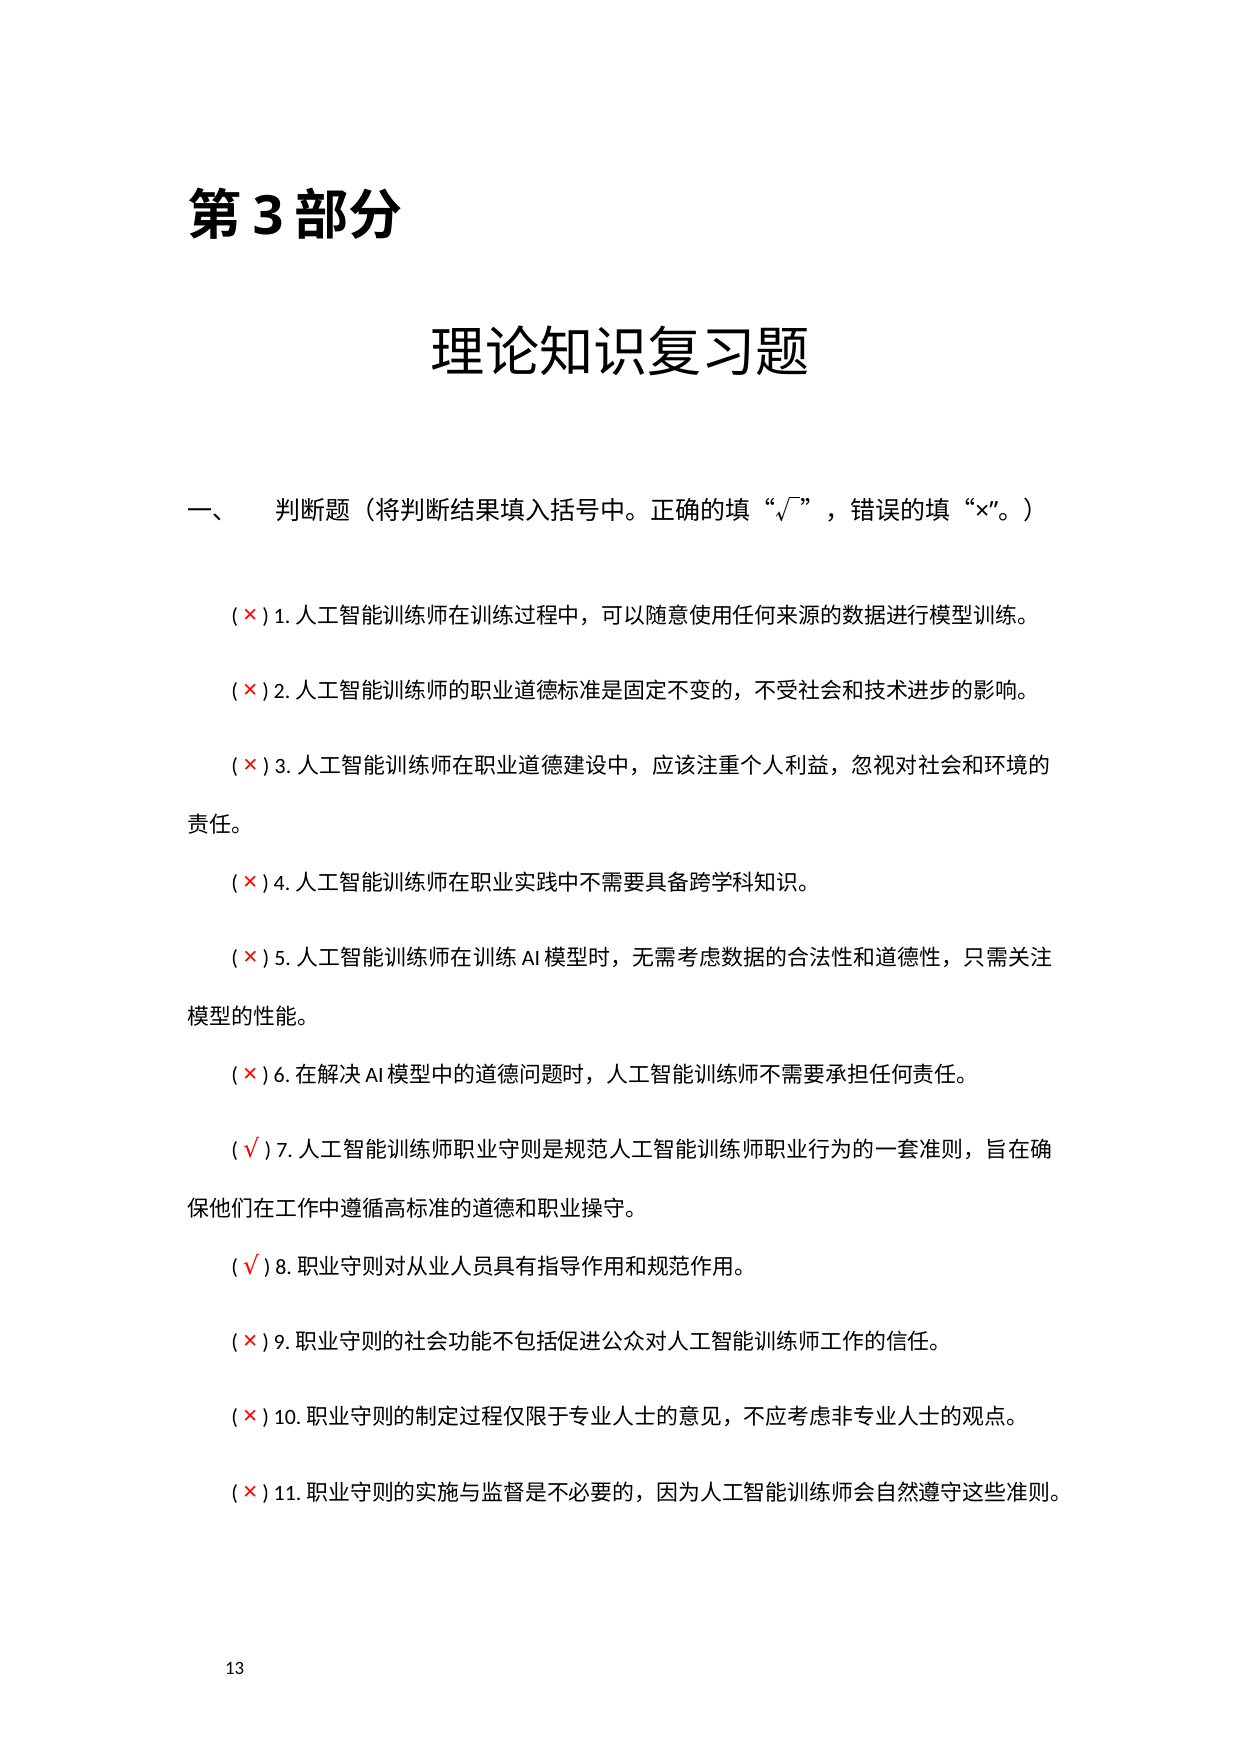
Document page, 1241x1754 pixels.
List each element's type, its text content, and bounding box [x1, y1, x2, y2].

list 判断题（将判断结果填入括号中。正确的填“√”，错误的填“×”。） [187, 476, 1053, 541]
text 第3部分 [187, 162, 1053, 259]
text ( × ) 6. 在解决AI模型中的道德问题时，人工智能训练师不需要承担任何责任。 [187, 1040, 1053, 1105]
text ( × ) 3. 人工智能训练师在职业道德建设中，应该注重个人利益，忽视对社会和环境的责任。 [187, 732, 1053, 839]
text ( × ) 10. 职业守则的制定过程仅限于专业人士的意见，不应考虑非专业人士的观点。 [187, 1382, 1053, 1447]
text ( × ) 5. 人工智能训练师在训练AI模型时，无需考虑数据的合法性和道德性，只需关注模型的性能。 [187, 923, 1053, 1031]
text ( × ) 9. 职业守则的社会功能不包括促进公众对人工智能训练师工作的信任。 [187, 1307, 1053, 1372]
text ( × ) 1. 人工智能训练师在训练过程中，可以随意使用任何来源的数据进行模型训练。 [187, 581, 1053, 646]
text ( √ ) 8. 职业守则对从业人员具有指导作用和规范作用。 [187, 1232, 1053, 1297]
text ( × ) 11. 职业守则的实施与监督是不必要的，因为人工智能训练师会自然遵守这些准则。 [187, 1458, 1053, 1523]
text ( × ) 2. 人工智能训练师的职业道德标准是固定不变的，不受社会和技术进步的影响。 [187, 656, 1053, 721]
text ( × ) 4. 人工智能训练师在职业实践中不需要具备跨学科知识。 [187, 848, 1053, 913]
text 理论知识复习题 [187, 299, 1053, 396]
text ( √ ) 7. 人工智能训练师职业守则是规范人工智能训练师职业行为的一套准则，旨在确保他们在工作中遵循高标准的道德和职业操守。 [187, 1115, 1053, 1223]
